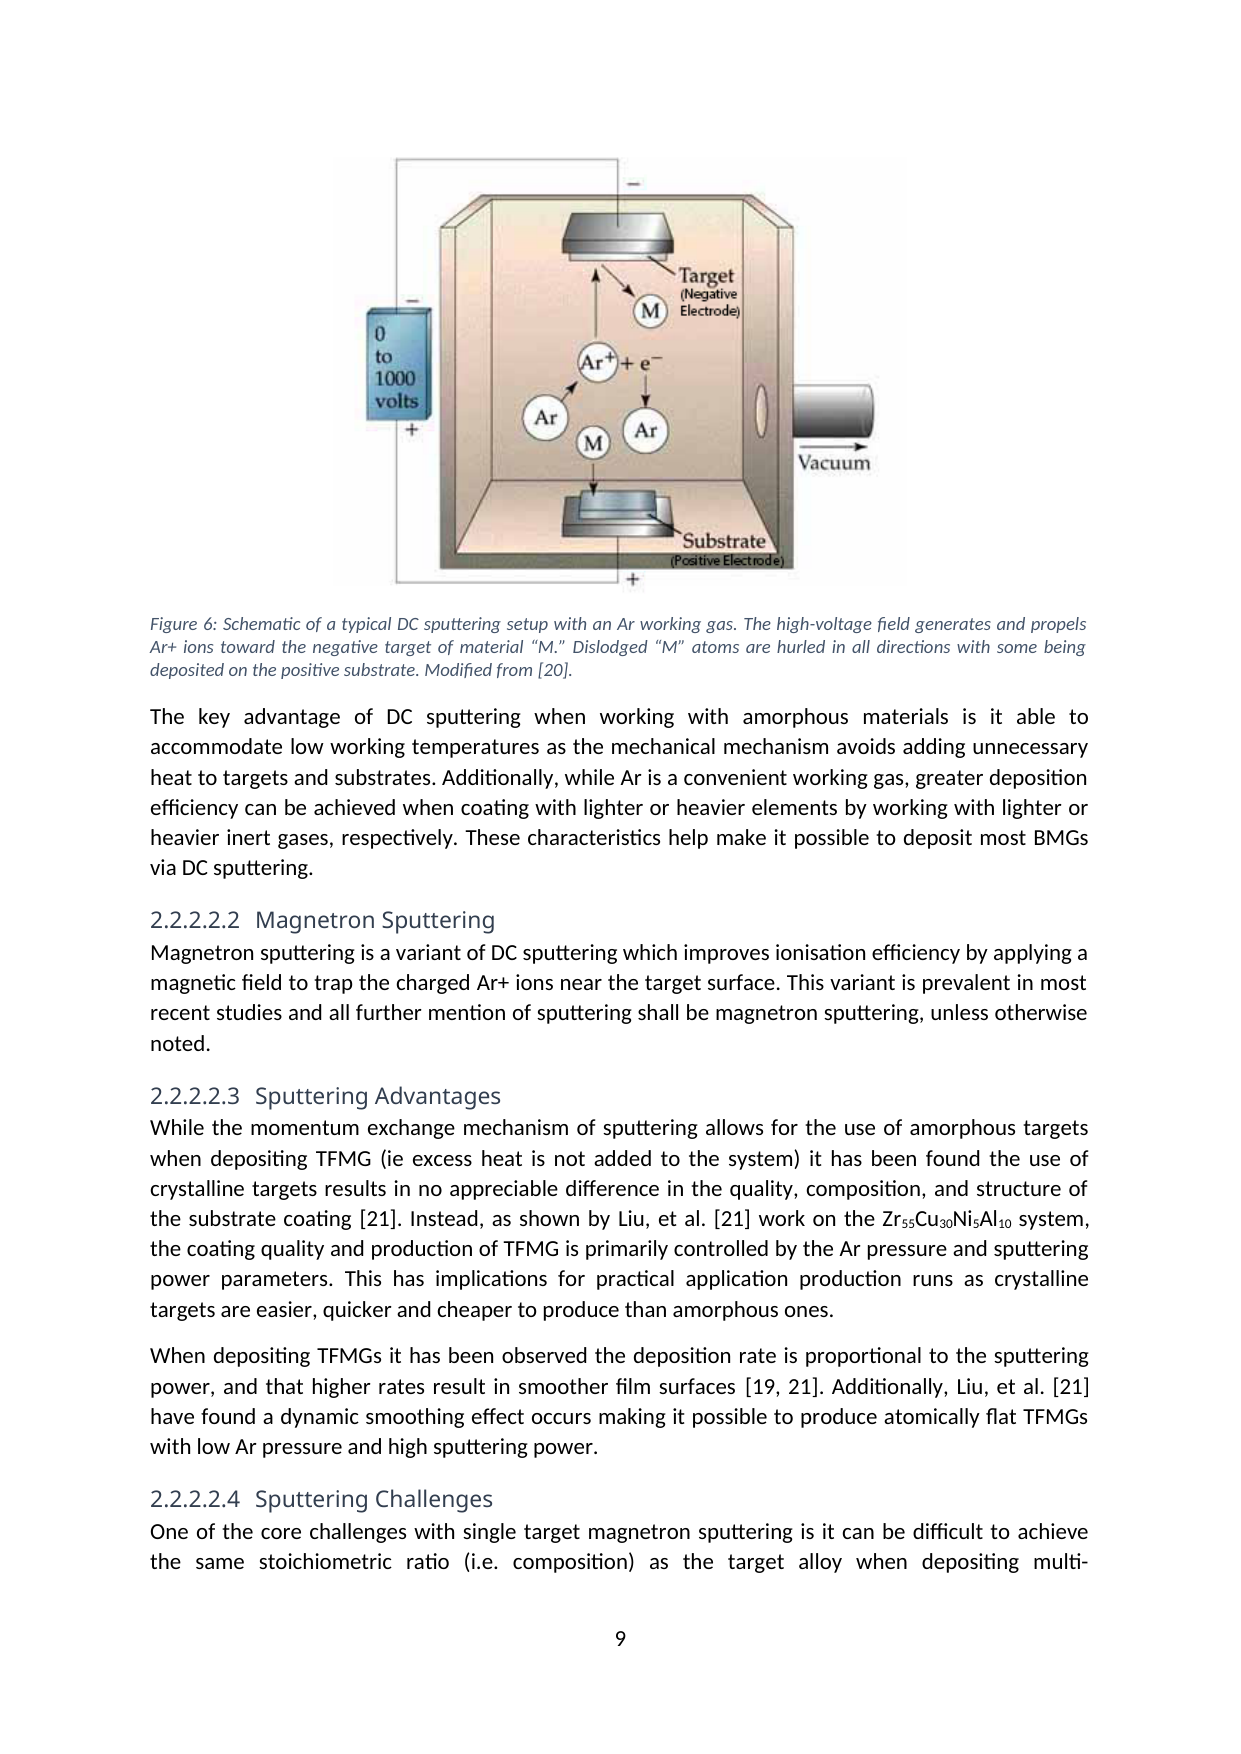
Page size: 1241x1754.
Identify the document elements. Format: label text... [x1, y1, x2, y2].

picture [332, 150, 908, 594]
subtitle Magnetron Sputtering [150, 904, 1090, 936]
subtitle Sputtering Advantages [150, 1080, 1090, 1111]
text Magnetron sputtering is a variant of DC sputtering which improves ionisation efficiency by applying a magnetic field to trap the charged Ar+ ions near the target surface. This variant is prevalent in most recent studies and all further mention of sputtering shall be magnetron sputtering, unless otherwise noted. [150, 938, 1090, 1057]
text The key advantage of DC sputtering when working with amorphous materials is it able to accommodate low working temperatures as the mechanical mechanism avoids adding unnecessary heat to targets and substrates. Additionally, while Ar is a convenient working gas, greater deposition efficiency can be achieved when coating with lighter or heavier elements by working with lighter or heavier inert gases, respectively. These characteristics help make it possible to deposit most BMGs via DC sputtering. [150, 702, 1090, 881]
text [150, 1517, 1090, 1575]
subtitle Sputtering Challenges [150, 1483, 1090, 1514]
text While the momentum exchange mechanism of sputtering allows for the use of amorphous targets when depositing TFMG (ie excess heat is not added to the system) it has been found the use of crystalline targets results in no appreciable difference in the quality, composition, and structure of the substrate coating [21]. Instead, as shown by Liu, et al. [21] work on the Zr55Cu30Ni5Al10 system, the coating quality and production of TFMG is primarily controlled by the Ar pressure and sputtering power parameters. This has implications for practical application production runs as crystalline targets are easier, quicker and cheaper to produce than amorphous ones. [150, 1113, 1090, 1323]
text When depositing TFMGs it has been observed the deposition rate is proportional to the sputtering power, and that higher rates result in smoother film surfaces [19, 21]. Additionally, Liu, et al. [21] have found a dynamic smoothing effect occurs making it possible to produce atomically flat TFMGs with low Ar pressure and high sputtering power. [150, 1342, 1090, 1460]
